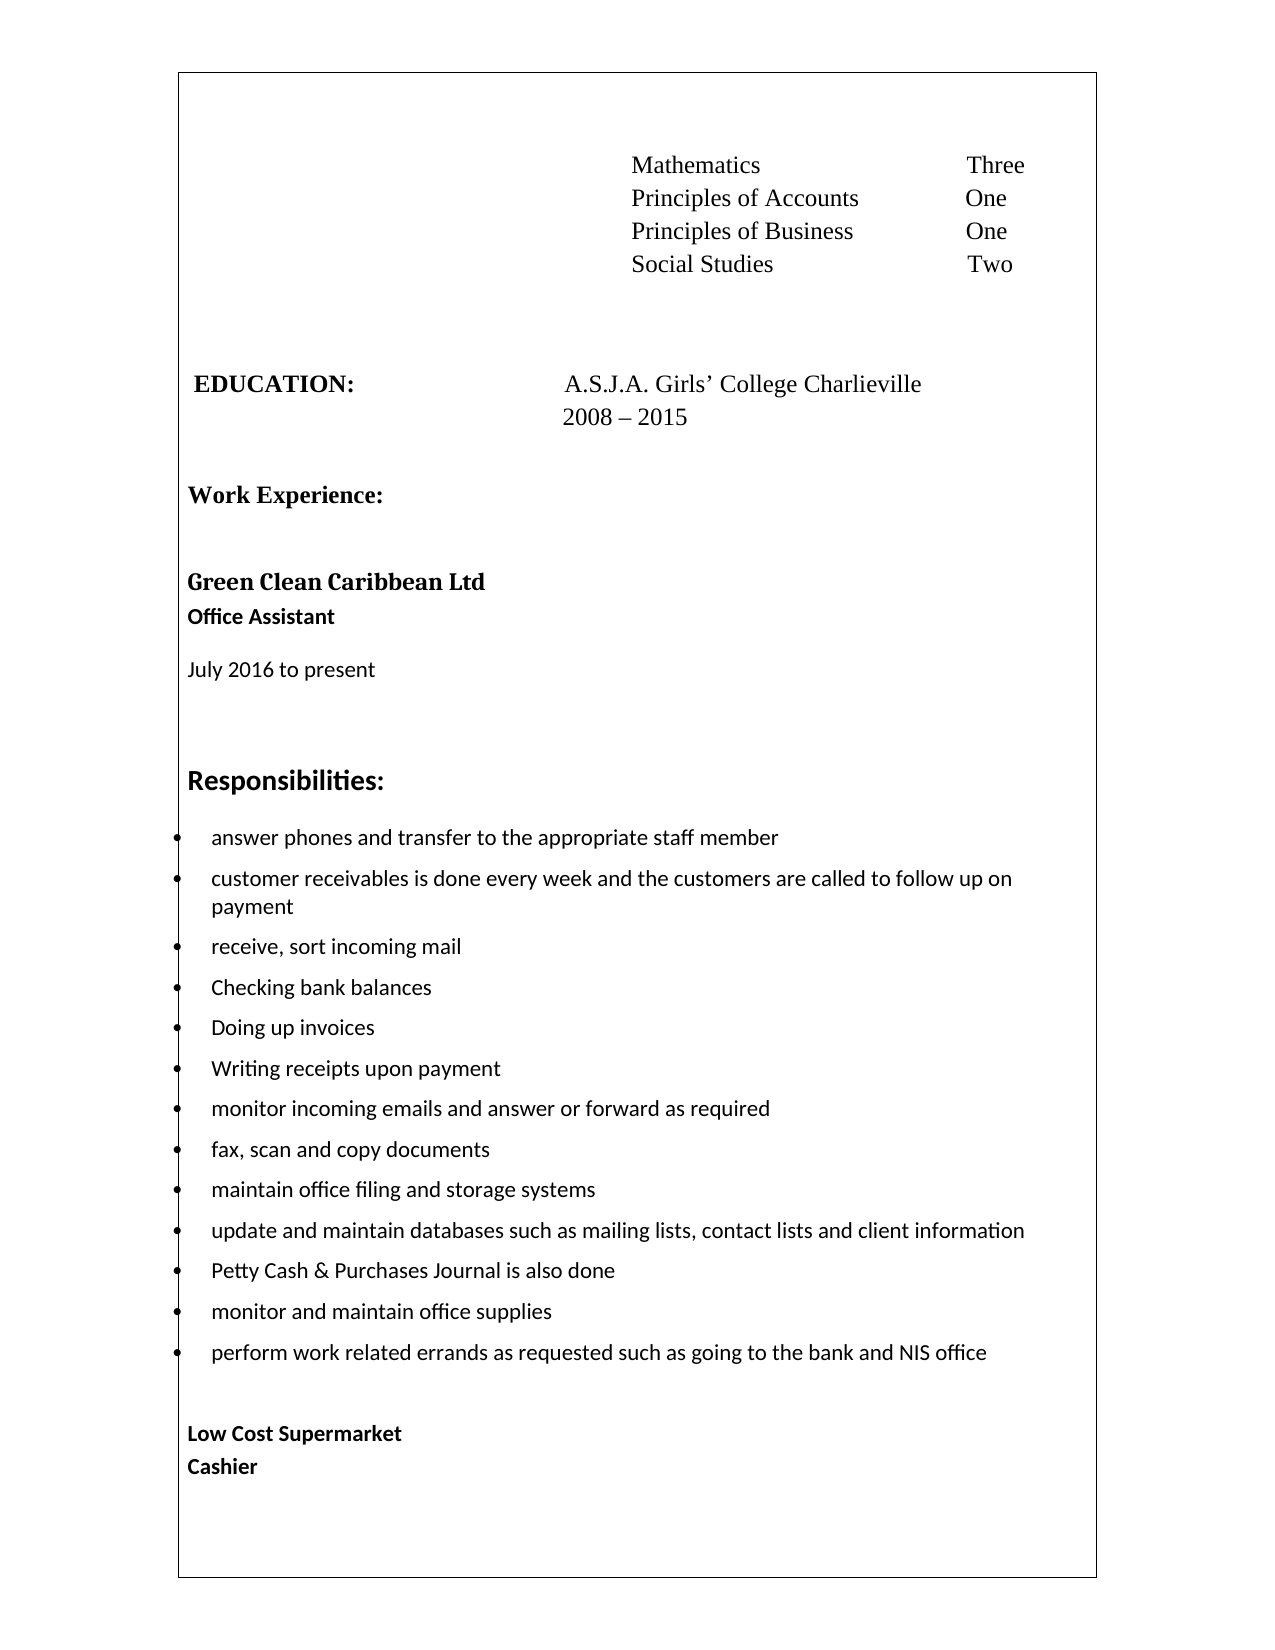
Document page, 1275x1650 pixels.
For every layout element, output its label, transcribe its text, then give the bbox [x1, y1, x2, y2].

text Principles of Accounts One [187, 183, 1087, 212]
list Writing receipts upon payment [179, 1054, 1087, 1082]
list fax, scan and copy documents [179, 1135, 1087, 1163]
subtitle Work Experience: [187, 481, 1087, 509]
subtitle Green Clean Caribbean Ltd [187, 568, 1087, 597]
list answer phones and transfer to the appropriate staff member [179, 823, 1087, 851]
list customer receivables is done every week and the customers are called to follow up on payment [179, 864, 1087, 920]
list perform work related errands as requested such as going to the bank and NIS office [179, 1338, 1087, 1366]
list monitor and maintain office supplies [179, 1297, 1087, 1325]
text Principles of Business One [187, 216, 1087, 245]
list Checking bank balances [179, 973, 1087, 1001]
text 2008 – 2015 [187, 402, 1087, 431]
text Mathematics Three [187, 150, 1087, 179]
text Social Studies Two [187, 249, 1087, 278]
text Office Assistant [187, 602, 1087, 631]
text July 2016 to present [187, 656, 1087, 683]
list monitor incoming emails and answer or forward as required [179, 1094, 1087, 1122]
subtitle Low Cost Supermarket [187, 1419, 1087, 1447]
list Doing up invoices [179, 1013, 1087, 1041]
text EDUCATION: A.S.J.A. Girls’ College Charlieville [187, 369, 1087, 398]
list Petty Cash & Purchases Journal is also done [179, 1257, 1087, 1284]
list receive, sort incoming mail [179, 932, 1087, 960]
list maintain office filing and storage systems [179, 1176, 1087, 1203]
text Cashier [187, 1452, 1087, 1480]
list update and maintain databases such as mailing lists, contact lists and client information [179, 1216, 1087, 1244]
text Responsibilities: [187, 762, 1087, 797]
